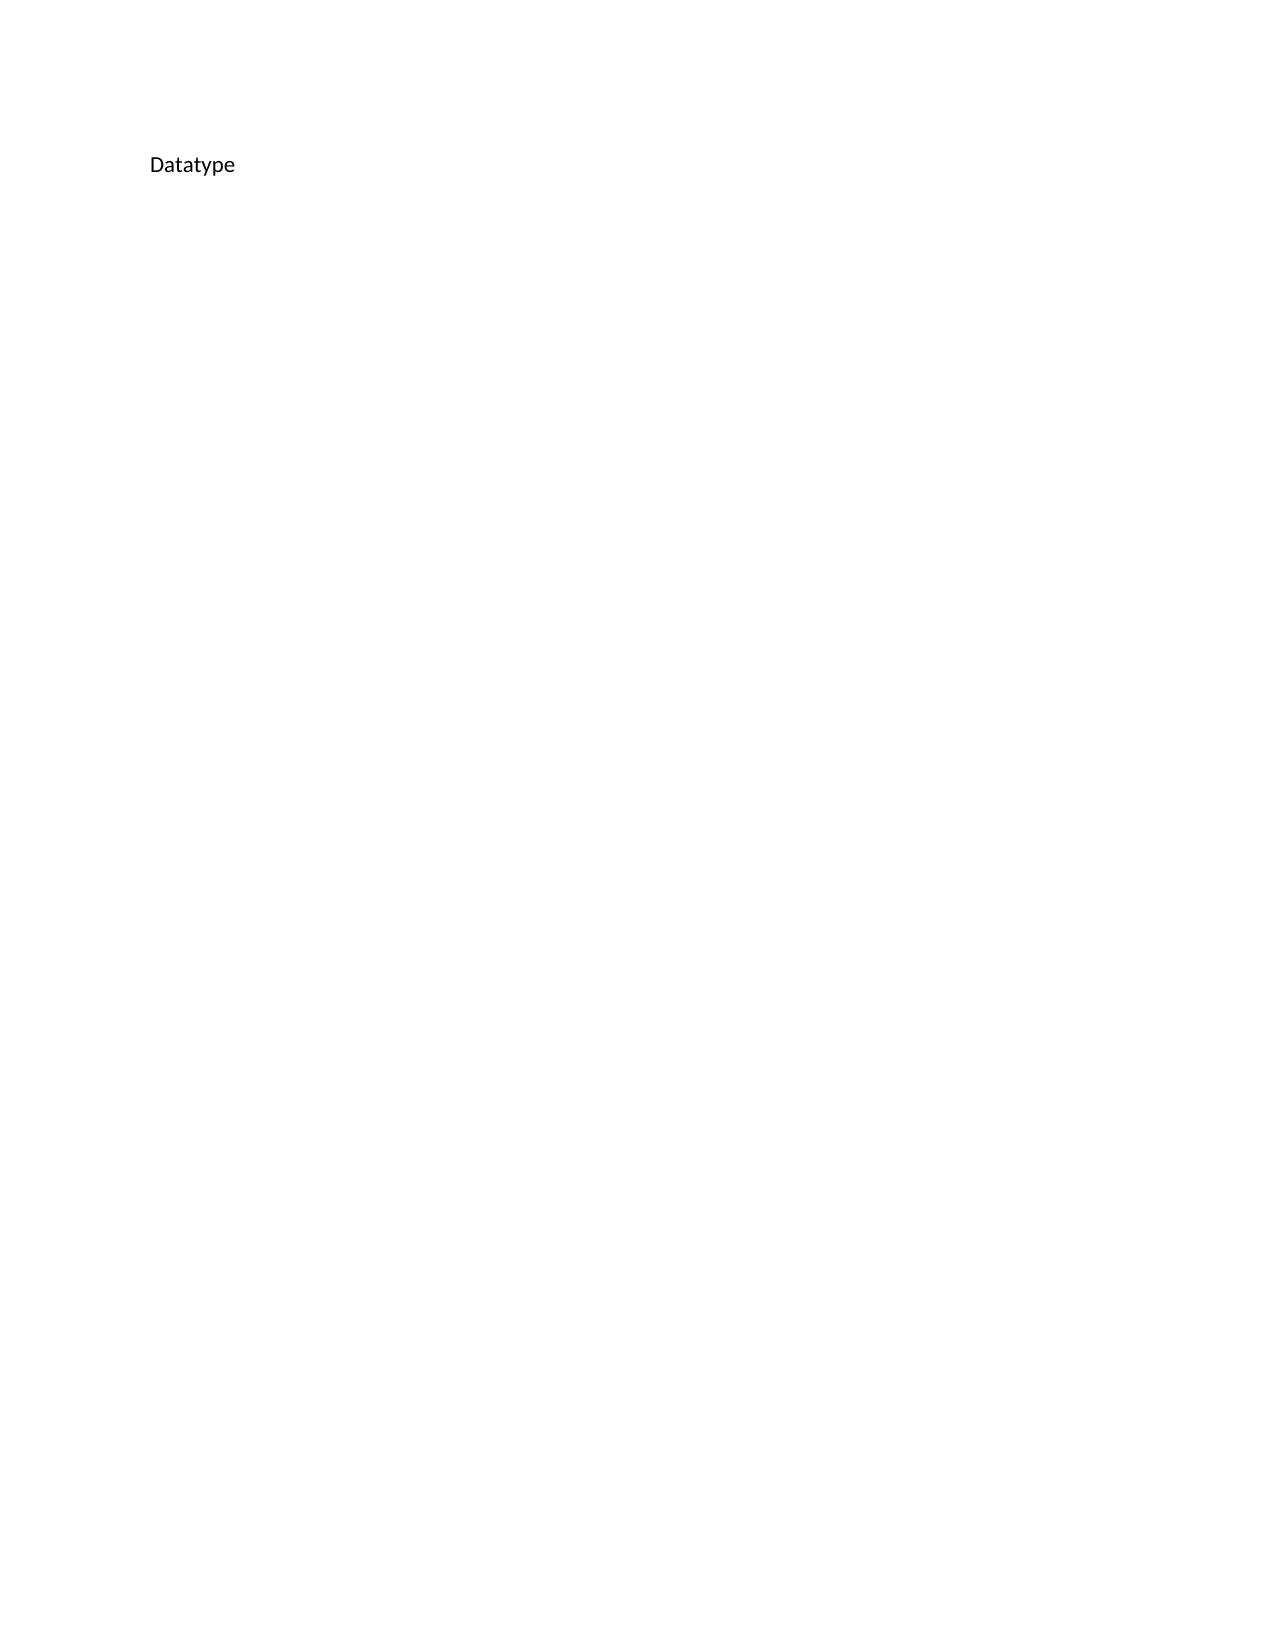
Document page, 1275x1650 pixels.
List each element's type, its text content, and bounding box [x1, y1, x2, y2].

text Datatype [150, 150, 1125, 178]
